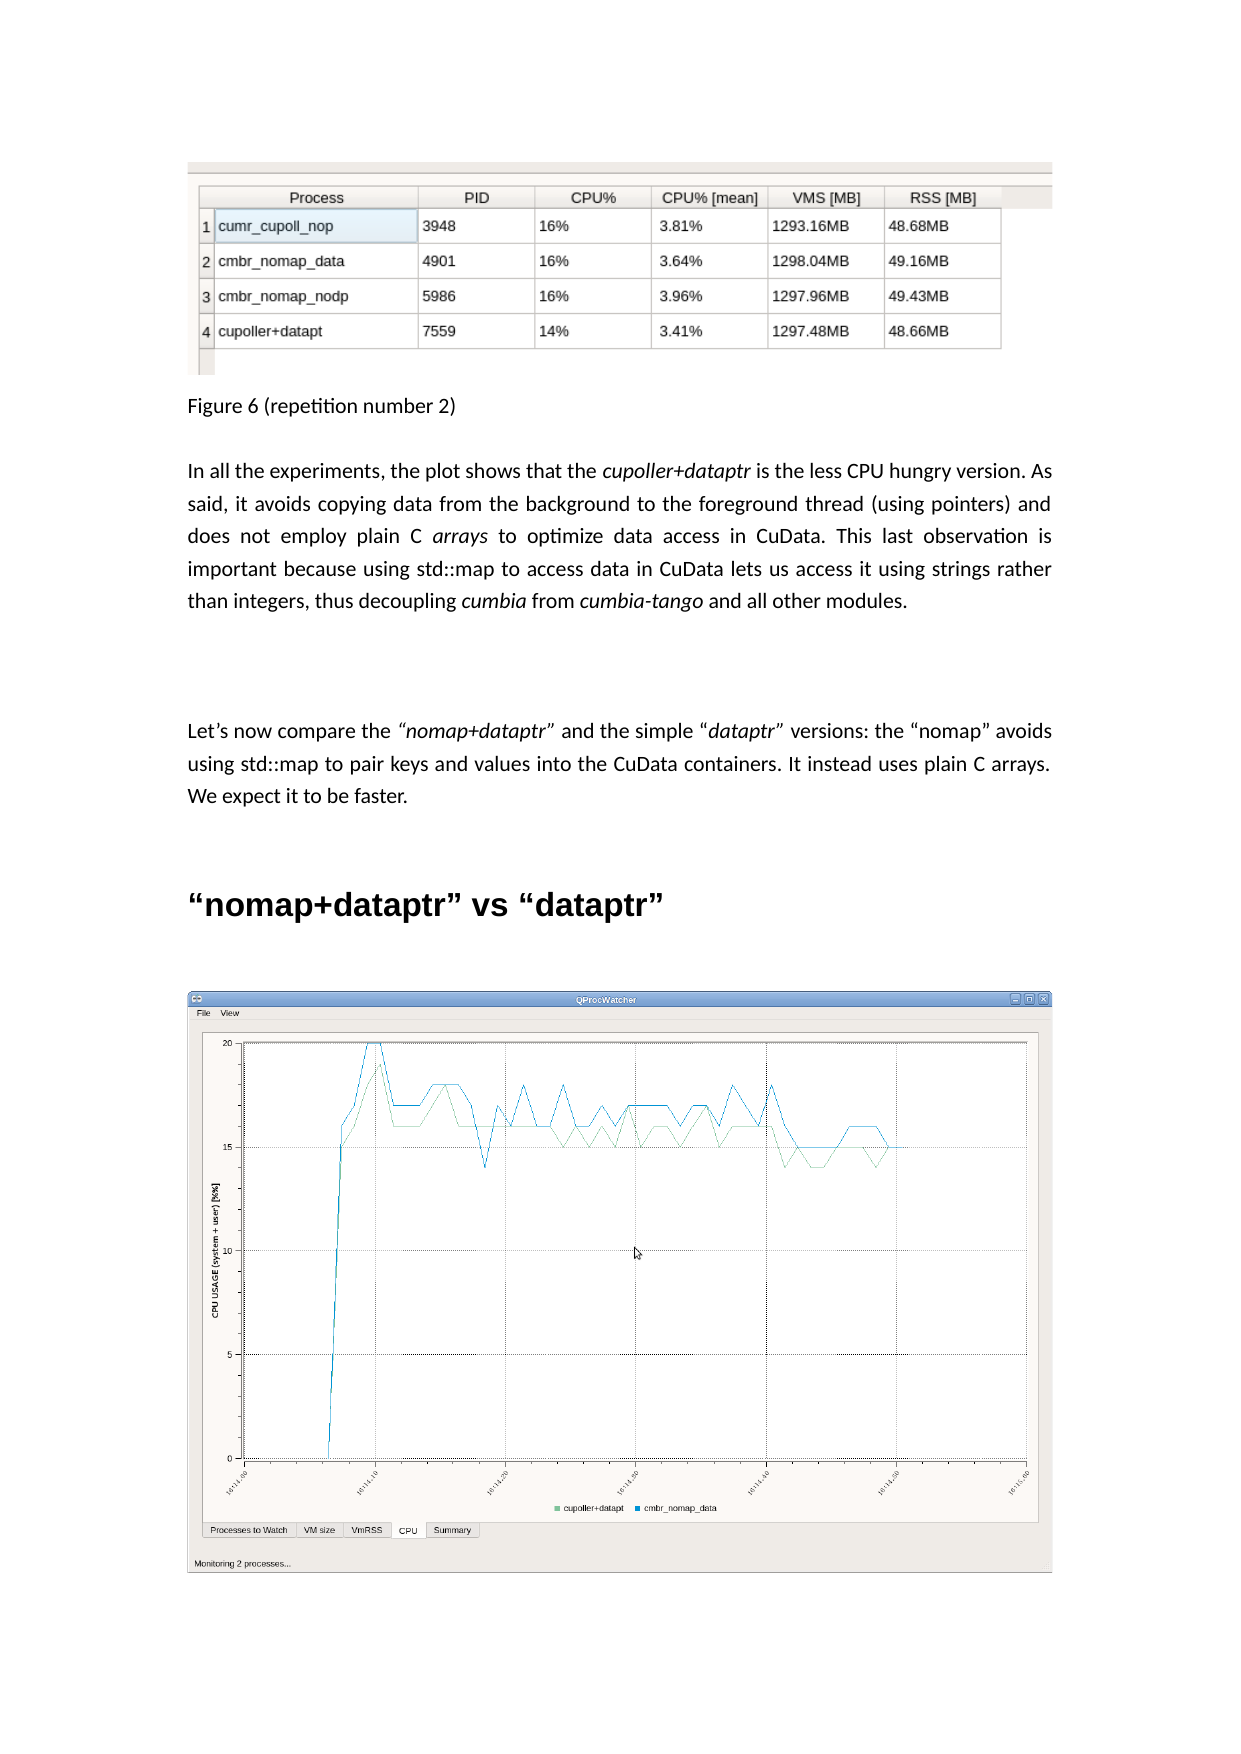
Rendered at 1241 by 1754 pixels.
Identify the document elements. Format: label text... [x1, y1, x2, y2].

text In all the experiments, the plot shows that the cupoller+dataptr is the less CPU hungry version. As said, it avoids copying data from the background to the foreground thread (using pointers) and does not employ plain C arrays to optimize data access in CuData. This last observation is important because using std::map to access data in CuData lets us access it using strings rather than integers, thus decoupling cumbia from cumbia-tango and all other modules. [187, 454, 1053, 617]
picture [187, 162, 1053, 375]
text Let’s now compare the “nomap+dataptr” and the simple “dataptr” versions: the “nomap” avoids using std::map to pair keys and values into the CuData containers. It instead uses plain C arrays. We expect it to be faster. [187, 714, 1053, 812]
picture [187, 991, 1053, 1573]
text Figure 6 (repetition number 2) [187, 389, 1053, 422]
subtitle “nomap+dataptr” vs “dataptr” [187, 872, 1053, 937]
